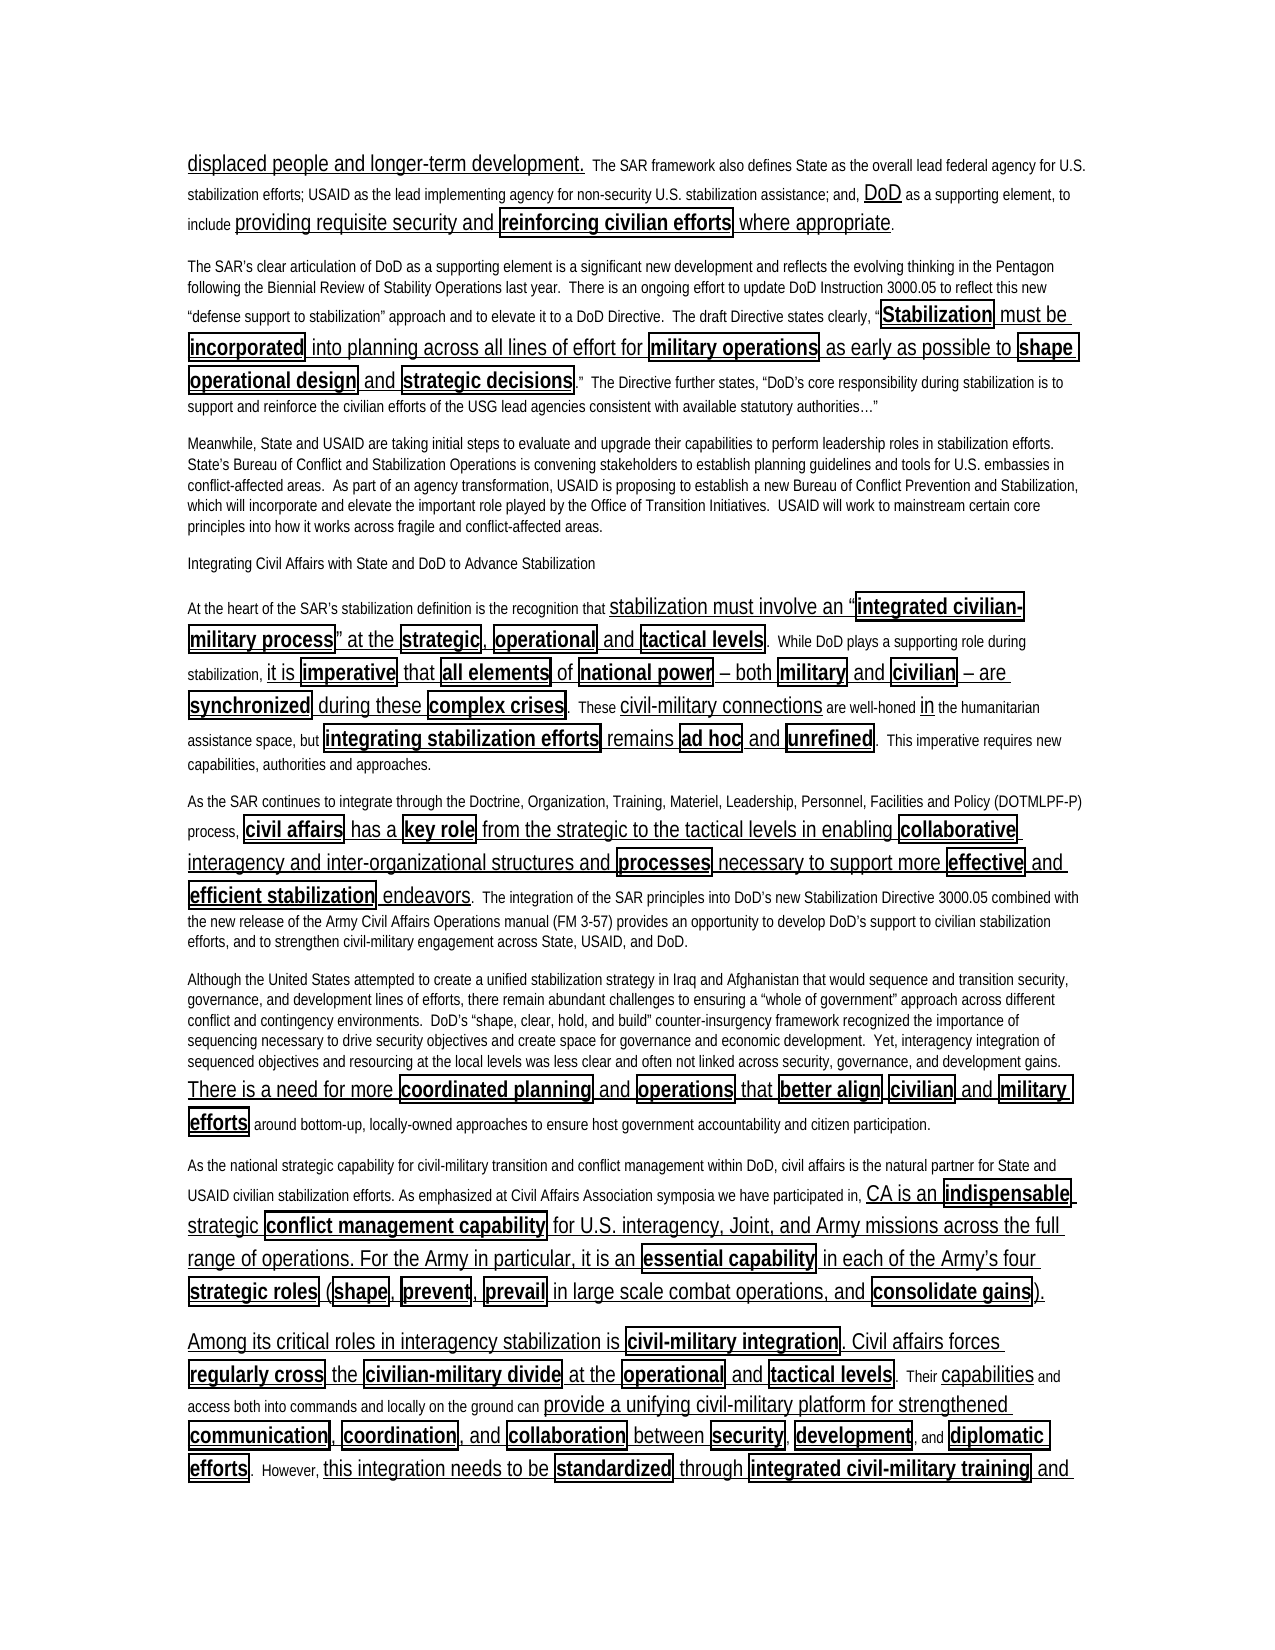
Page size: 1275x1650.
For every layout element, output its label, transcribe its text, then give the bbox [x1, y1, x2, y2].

text As the national strategic capability for civil-military transition and conflict management within DoD, civil affairs is the natural partner for State and USAID civilian stabilization efforts. As emphasized at Civil Affairs Association symposia we have participated in, CA is an indispensable strategic conflict management capability for U.S. interagency, Joint, and Army missions across the full range of operations. For the Army in particular, it is an essential capability in each of the Army’s four strategic roles (shape, prevent, prevail in large scale combat operations, and consolidate gains). [187, 1156, 1087, 1307]
text Although the United States attempted to create a unified stabilization strategy in Iraq and Afghanistan that would sequence and transition security, governance, and development lines of efforts, there remain abundant challenges to ensuring a “whole of government” approach across different conflict and contingency environments. DoD’s “shape, clear, hold, and build” counter-insurgency framework recognized the importance of sequencing necessary to drive security objectives and create space for governance and economic development. Yet, interagency integration of sequenced objectives and resourcing at the local levels was less clear and often not linked across security, governance, and development gains. There is a need for more coordinated planning and operations that better align civilian and military efforts around bottom-up, locally-owned approaches to ensure host government accountability and citizen participation. [187, 969, 1087, 1137]
text Meanwhile, State and USAID are taking initial steps to evaluate and upgrade their capabilities to perform leadership roles in stabilization efforts. State’s Bureau of Conflict and Stabilization Operations is convening stakeholders to establish planning guidelines and tools for U.S. embassies in conflict-affected areas. As part of an agency transformation, USAID is proposing to establish a new Bureau of Conflict Prevention and Stabilization, which will incorporate and elevate the important role played by the Office of Transition Initiatives. USAID will work to mainstream certain core principles into how it works across fragile and conflict-affected areas. [187, 434, 1087, 536]
text As the SAR continues to integrate through the Doctrine, Organization, Training, Materiel, Leadership, Personnel, Facilities and Policy (DOTMLPF-P) process, civil affairs has a key role from the strategic to the tactical levels in enabling collaborative interagency and inter-organizational structures and processes necessary to support more effective and efficient stabilization endeavors. The integration of the SAR principles into DoD’s new Stabilization Directive 3000.05 combined with the new release of the Army Civil Affairs Operations manual (FM 3-57) provides an opportunity to develop DoD’s support to civilian stabilization efforts, and to strengthen civil-military engagement across State, USAID, and DoD. [187, 792, 1087, 951]
text Integrating Civil Affairs with State and DoD to Advance Stabilization [187, 554, 1087, 573]
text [187, 1326, 1087, 1483]
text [187, 150, 1087, 238]
text The SAR’s clear articulation of DoD as a supporting element is a significant new development and reflects the evolving thinking in the Pentagon following the Biennial Review of Stability Operations last year. There is an ongoing effort to update DoD Instruction 3000.05 to reflect this new “defense support to stabilization” approach and to elevate it to a DoD Directive. The draft Directive states clearly, “Stabilization must be incorporated into planning across all lines of effort for military operations as early as possible to shape operational design and strategic decisions.” The Directive further states, “DoD’s core responsibility during stabilization is to support and reinforce the civilian efforts of the USG lead agencies consistent with available statutory authorities…” [187, 257, 1087, 416]
text At the heart of the SAR’s stabilization definition is the recognition that stabilization must involve an “integrated civilian-military process” at the strategic, operational and tactical levels. While DoD plays a supporting role during stabilization, it is imperative that all elements of national power – both military and civilian – are synchronized during these complex crises. These civil-military connections are well-honed in the humanitarian assistance space, but integrating stabilization efforts remains ad hoc and unrefined. This imperative requires new capabilities, authorities and approaches. [187, 591, 1087, 774]
